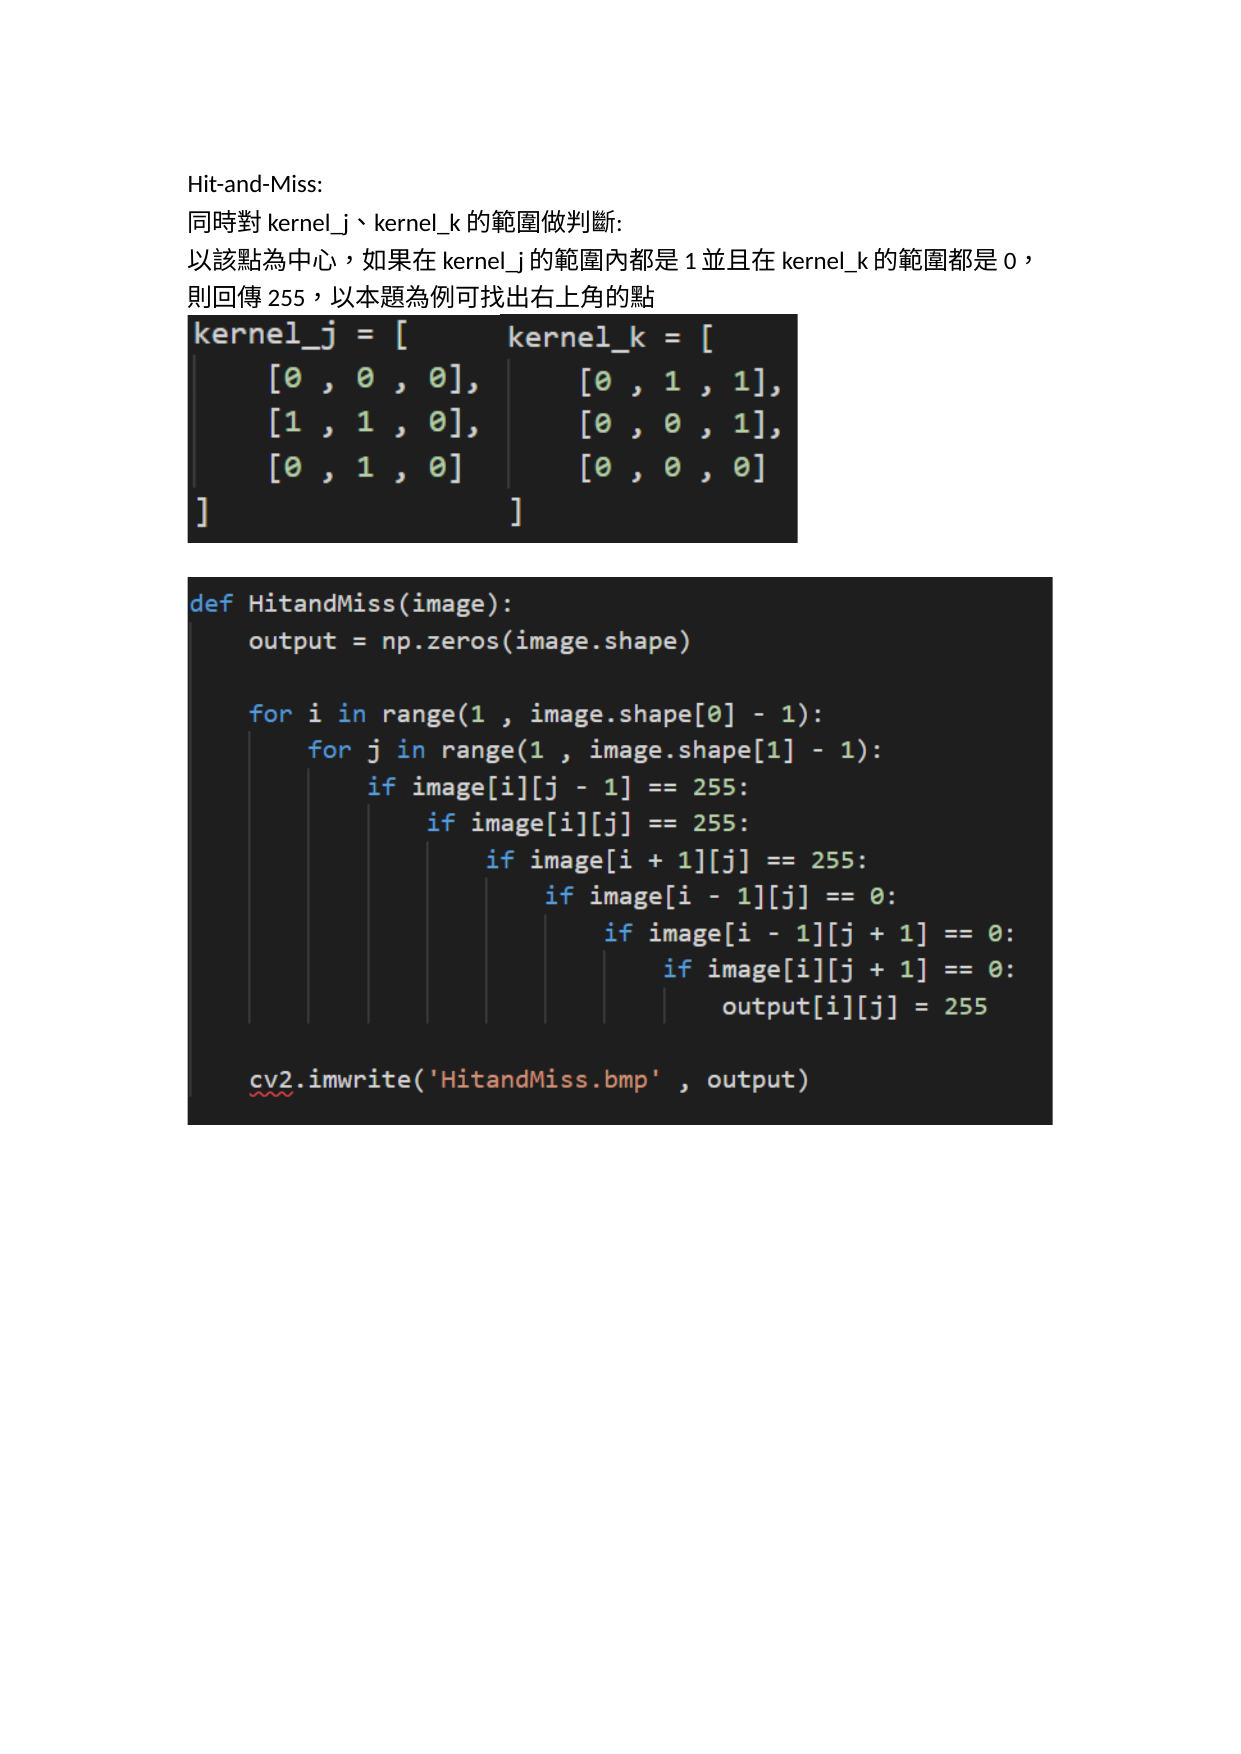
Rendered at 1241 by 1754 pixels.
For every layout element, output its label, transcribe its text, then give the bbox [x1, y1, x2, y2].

picture [187, 314, 798, 543]
text 同時對kernel_j、kernel_k的範圍做判斷: [187, 202, 1053, 239]
text 以該點為中心，如果在kernel_j的範圍內都是1並且在kernel_k的範圍都是0，則回傳255，以本題為例可找出右上角的點 [187, 239, 1053, 314]
text Hit-and-Miss: [187, 164, 1053, 202]
picture [187, 577, 1053, 1125]
